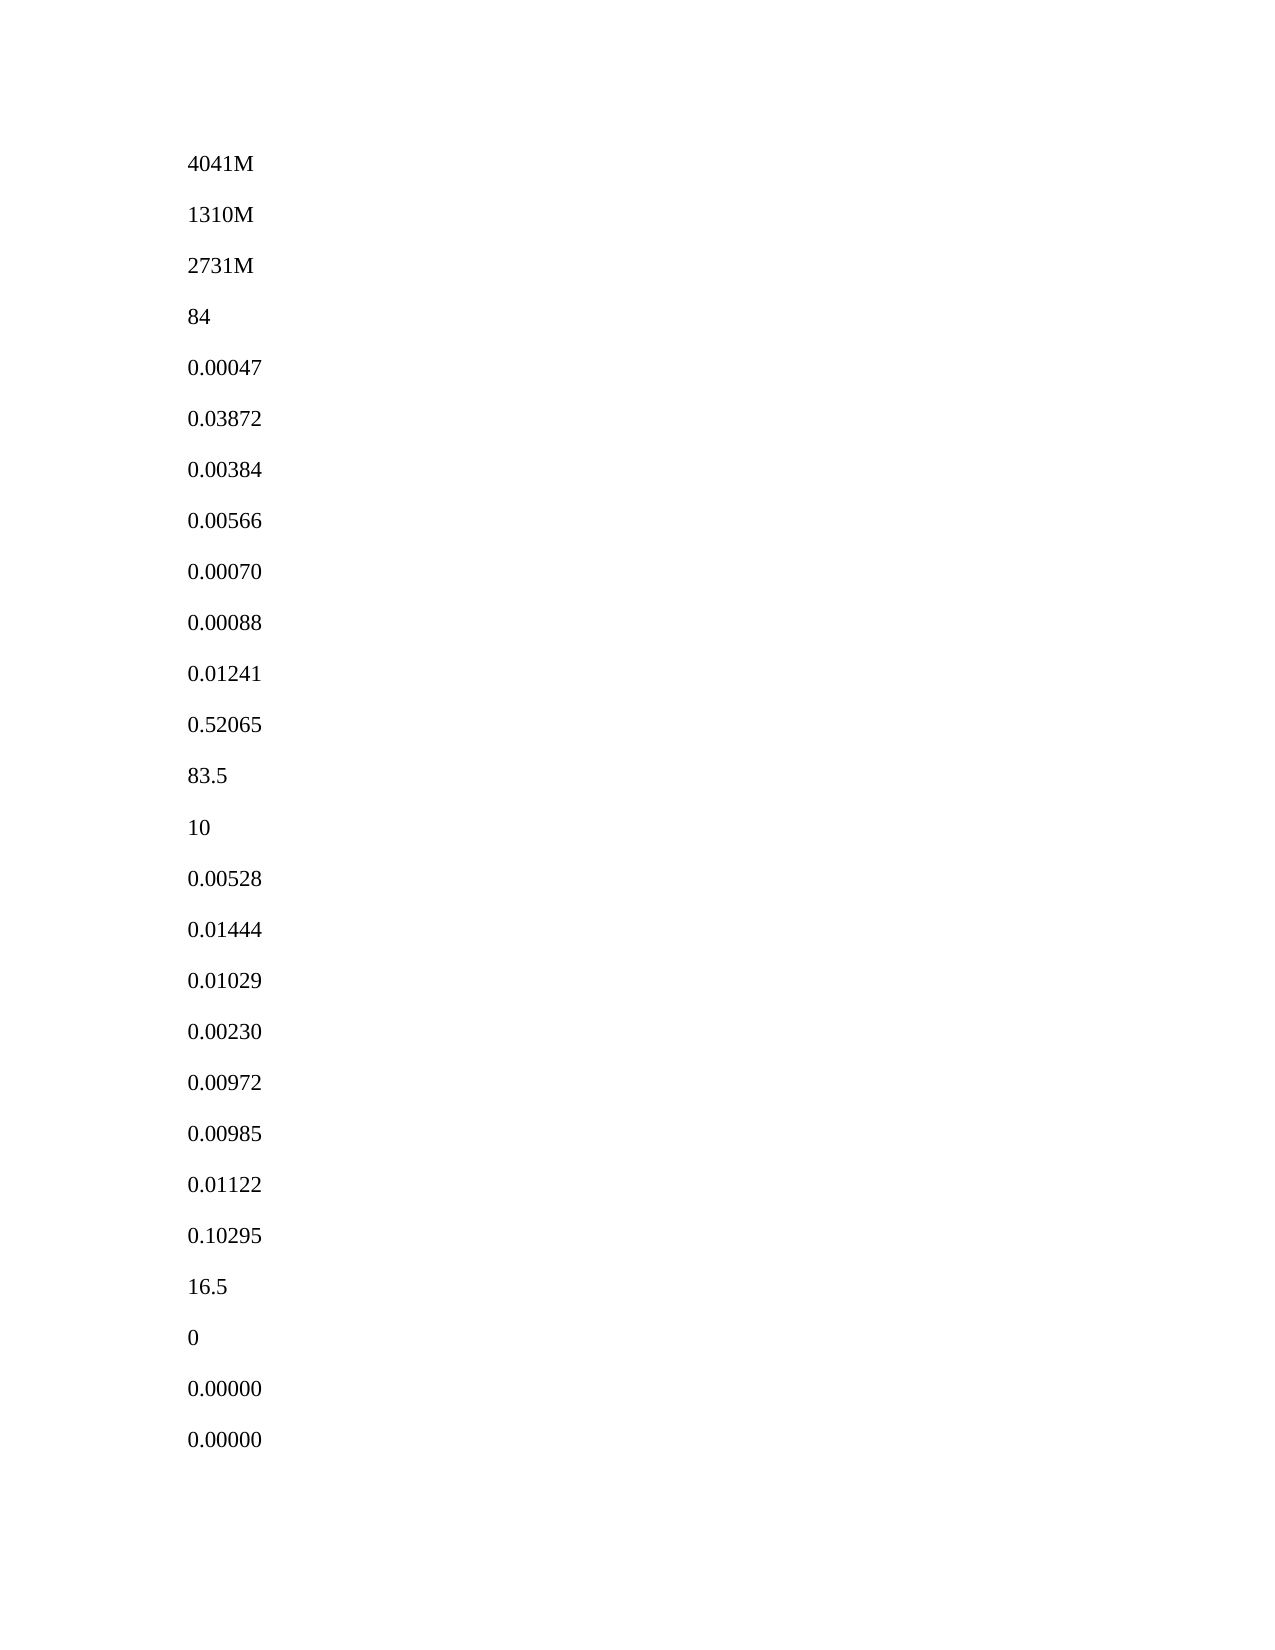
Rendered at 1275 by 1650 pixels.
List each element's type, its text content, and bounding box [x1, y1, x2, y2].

table_cell 0.00566 [176, 507, 1076, 558]
table_cell 0.01122 [176, 1171, 1076, 1222]
table_cell 0.00000 [176, 1375, 1076, 1426]
table_cell 0.00047 [176, 354, 1076, 405]
table_cell 0.00972 [176, 1069, 1076, 1120]
table_cell 0.52065 [176, 711, 1076, 762]
table_cell 0.00985 [176, 1120, 1076, 1171]
table_cell 0.03872 [176, 405, 1076, 456]
table_cell 10 [176, 814, 1076, 864]
table_cell 1310M [176, 201, 1076, 252]
table_cell 0.00384 [176, 456, 1076, 507]
table_cell 0.01444 [176, 916, 1076, 967]
table_cell 0.01029 [176, 967, 1076, 1018]
table_cell 2731M [176, 252, 1076, 303]
table_cell 0 [176, 1324, 1076, 1375]
table_cell 0.00070 [176, 558, 1076, 609]
table_cell 83.5 [176, 763, 1076, 813]
table_cell 0.00000 [176, 1426, 1076, 1477]
table_cell 0.10295 [176, 1222, 1076, 1273]
table_cell 0.00528 [176, 865, 1076, 916]
table_cell 0.00088 [176, 609, 1076, 660]
table_cell 0.01241 [176, 660, 1076, 711]
table_header 4041M [176, 150, 1076, 201]
table_cell 16.5 [176, 1273, 1076, 1324]
table_cell 84 [176, 303, 1076, 354]
table_cell 0.00230 [176, 1018, 1076, 1069]
